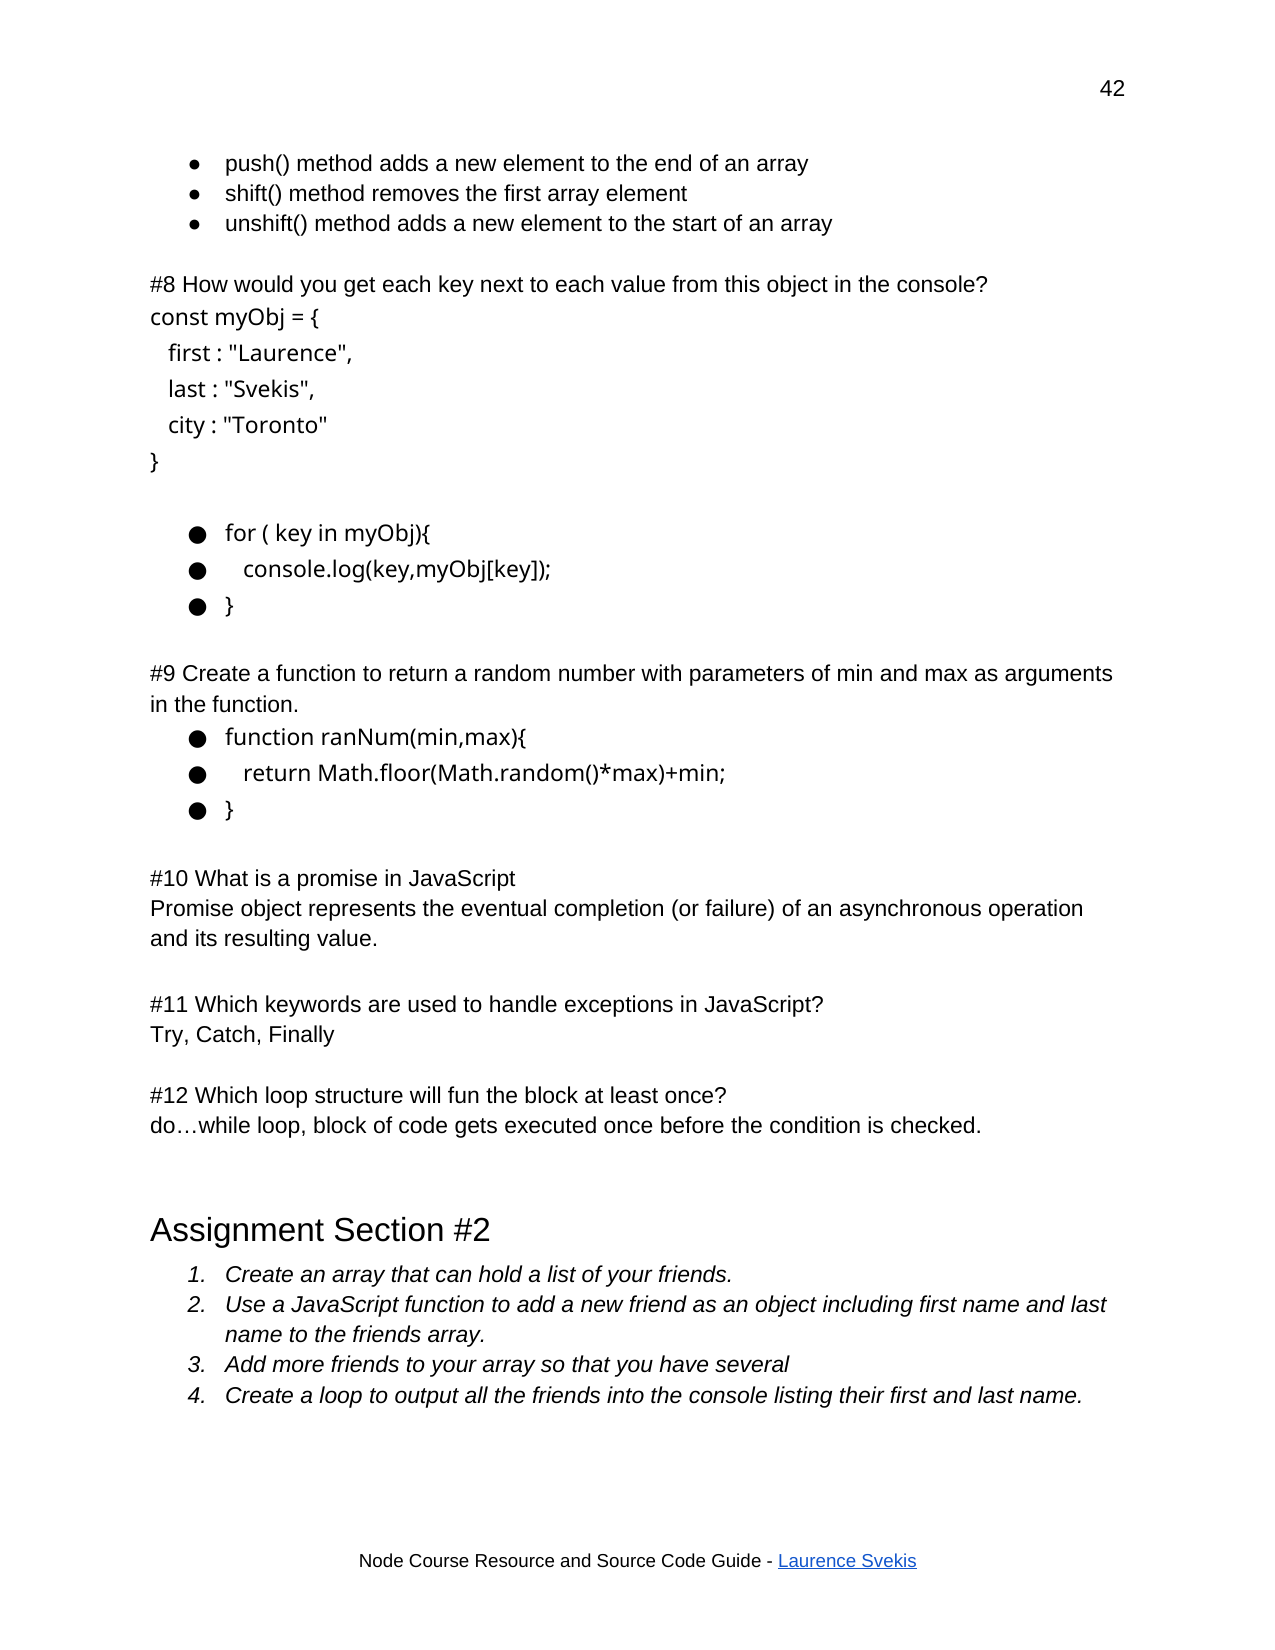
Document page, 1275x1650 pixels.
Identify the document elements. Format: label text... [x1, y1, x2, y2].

list for ( key in myObj){ [187, 517, 1125, 548]
text first : "Laurence", [150, 337, 1125, 368]
text Promise object represents the eventual completion (or failure) of an asynchronous operation and its resulting value. [150, 895, 1125, 951]
list unshift() method adds a new element to the start of an array [187, 210, 1125, 237]
list Add more friends to your array so that you have several [187, 1351, 1125, 1378]
text Try, Catch, Finally [150, 1021, 1125, 1048]
list push() method adds a new element to the end of an array [187, 150, 1125, 176]
list shift() method removes the first array element [187, 180, 1125, 207]
text #12 Which loop structure will fun the block at least once? [150, 1082, 1125, 1108]
list console.log(key,myObj[key]); [187, 553, 1125, 584]
text #11 Which keywords are used to handle exceptions in JavaScript? [150, 991, 1125, 1017]
text #9 Create a function to return a random number with parameters of min and max as arguments in the function. [150, 660, 1125, 717]
text const myObj = { [150, 301, 1125, 332]
list return Math.floor(Math.random()*max)+min; [187, 757, 1125, 788]
list Use a JavaScript function to add a new friend as an object including first name and last name to the friends array. [187, 1291, 1125, 1348]
subtitle Assignment Section #2 [150, 1210, 1125, 1248]
text do…while loop, block of code gets executed once before the condition is checked. [150, 1112, 1125, 1138]
text last : "Svekis", [150, 373, 1125, 404]
text #10 What is a promise in JavaScript [150, 864, 1125, 891]
text #8 How would you get each key next to each value from this object in the console? [150, 271, 1125, 297]
list } [187, 793, 1125, 824]
list } [187, 588, 1125, 620]
list Create a loop to output all the friends into the console listing their first and last name. [187, 1382, 1125, 1408]
text } [150, 445, 1125, 476]
text city : "Toronto" [150, 409, 1125, 440]
list function ranNum(min,max){ [187, 721, 1125, 752]
list Create an array that can hold a list of your friends. [187, 1261, 1125, 1287]
